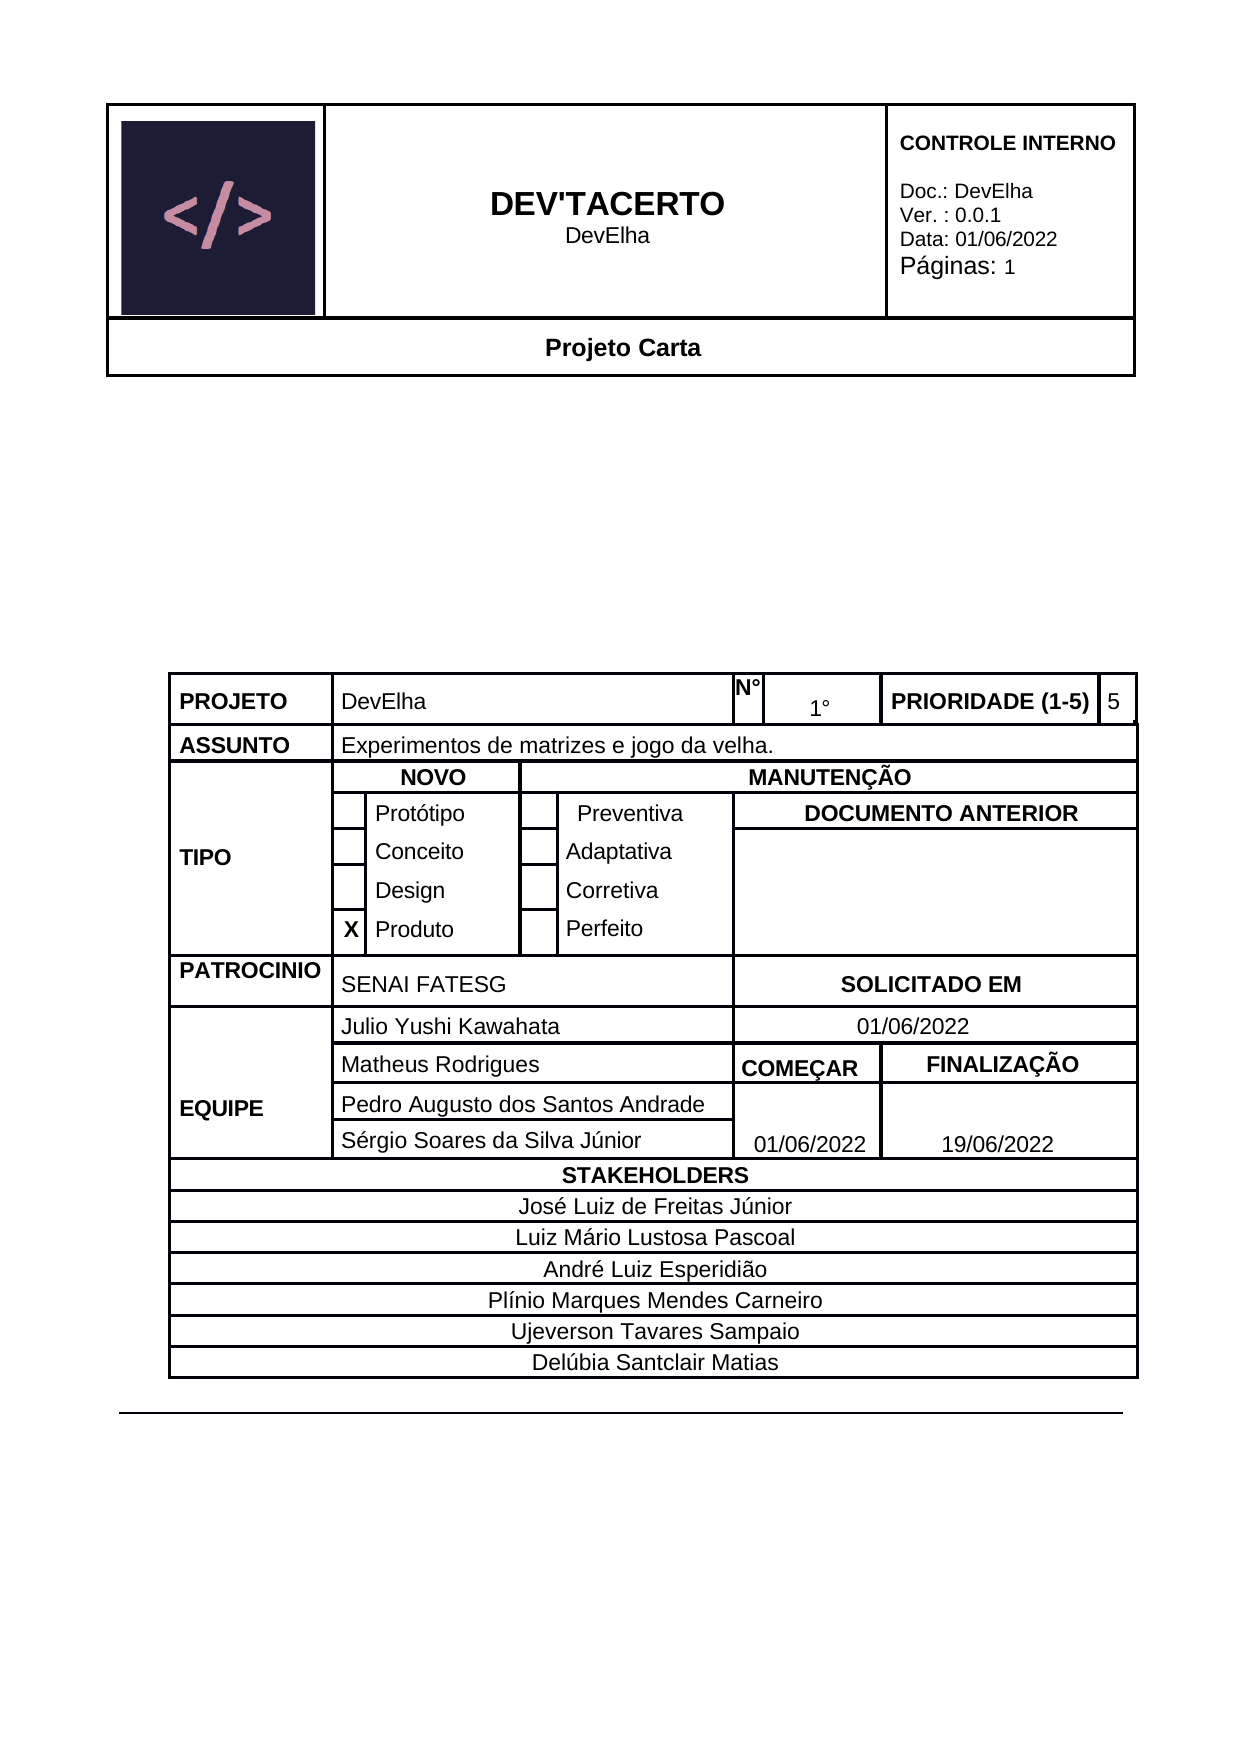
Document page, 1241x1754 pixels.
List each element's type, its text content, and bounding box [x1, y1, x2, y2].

table_cell Julio Yushi Kawahata [334, 1008, 732, 1041]
table_cell TIPO [171, 763, 331, 954]
table_header 5 [1101, 675, 1135, 723]
table_cell [334, 794, 364, 827]
table_cell COMEÇAR [735, 1045, 879, 1081]
table_cell Sérgio Soares da Silva Júnior [334, 1121, 732, 1157]
table_cell Preventiva Adaptativa Corretiva Perfeito [559, 794, 732, 954]
table_cell Matheus Rodrigues [334, 1045, 732, 1081]
table_header N° [735, 675, 762, 723]
table_cell DOCUMENTO ANTERIOR [735, 794, 1136, 827]
table_cell NOVO [334, 763, 518, 791]
table_cell EQUIPE [171, 1008, 331, 1157]
table_cell PATROCINIO [171, 957, 331, 1004]
table_cell 19/06/2022 [883, 1084, 1136, 1157]
table_cell Ujeverson Tavares Sampaio [171, 1317, 1136, 1345]
table_cell 01/06/2022 [735, 1084, 879, 1157]
picture [121, 121, 315, 315]
table_cell Protótipo Conceito Design Produto [367, 794, 518, 954]
table_cell [735, 830, 1136, 954]
table_cell MANUTENÇÃO [522, 763, 1136, 791]
table_header DevElha [334, 675, 732, 723]
table_cell SOLICITADO EM [735, 957, 1136, 1004]
table_cell José Luiz de Freitas Júnior [171, 1192, 1136, 1220]
table_header 1° [765, 675, 879, 723]
table_cell [522, 911, 556, 954]
table_cell Delúbia Santclair Matias [171, 1348, 1136, 1376]
table_cell STAKEHOLDERS [171, 1160, 1136, 1188]
table_cell Plínio Marques Mendes Carneiro [171, 1285, 1136, 1313]
table_header PROJETO [171, 675, 331, 723]
table_cell ASSUNTO [171, 726, 331, 759]
table_cell X [334, 911, 364, 954]
table_cell Pedro Augusto dos Santos Andrade [334, 1084, 732, 1117]
table_cell [334, 866, 364, 908]
table_cell André Luiz Esperidião [171, 1254, 1136, 1282]
table_cell [334, 830, 364, 863]
table_cell FINALIZAÇÃO [883, 1045, 1136, 1081]
table_header PRIORIDADE (1-5) [883, 675, 1097, 723]
table_cell [522, 794, 556, 827]
table_cell [522, 866, 556, 908]
table_cell SENAI FATESG [334, 957, 732, 1004]
table_cell Luiz Mário Lustosa Pascoal [171, 1223, 1136, 1251]
table_cell 01/06/2022 [735, 1008, 1136, 1041]
table_cell [522, 830, 556, 863]
table_cell Experimentos de matrizes e jogo da velha. [334, 726, 1136, 759]
